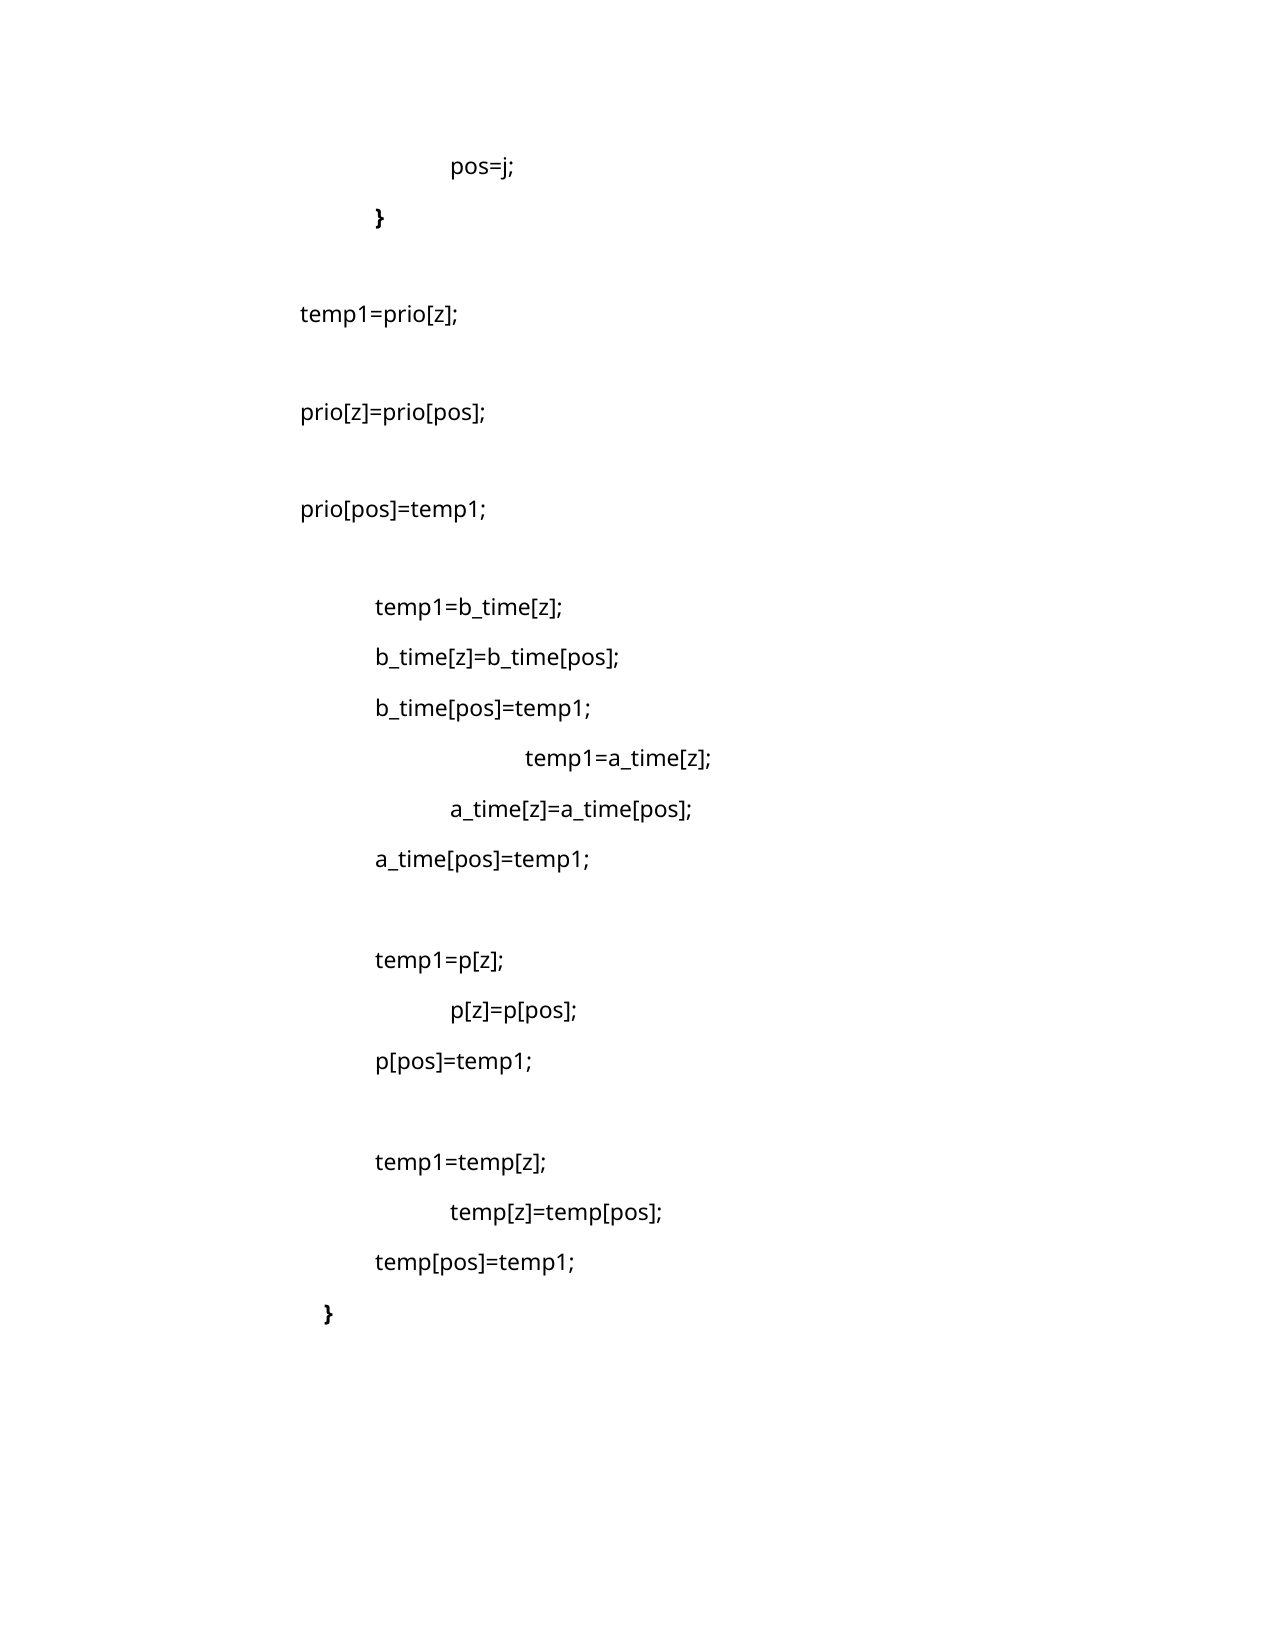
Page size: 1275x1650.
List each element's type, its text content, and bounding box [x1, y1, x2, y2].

text temp1=a_time[z]; [150, 742, 1125, 773]
text pos=j; [150, 150, 1125, 181]
text prio[pos]=temp1; [150, 493, 1125, 524]
text } [150, 200, 1125, 232]
text temp[z]=temp[pos]; [150, 1196, 1125, 1227]
text a_time[z]=a_time[pos]; [150, 792, 1125, 824]
text temp1=p[z]; [150, 944, 1125, 975]
text temp1=prio[z]; [150, 298, 1125, 329]
text } [150, 1297, 1125, 1328]
text prio[z]=prio[pos]; [150, 396, 1125, 427]
text p[pos]=temp1; [150, 1044, 1125, 1076]
text a_time[pos]=temp1; [150, 843, 1125, 874]
text temp1=b_time[z]; [150, 591, 1125, 622]
text b_time[pos]=temp1; [150, 692, 1125, 723]
text temp1=temp[z]; [150, 1145, 1125, 1177]
text b_time[z]=b_time[pos]; [150, 641, 1125, 672]
text p[z]=p[pos]; [150, 994, 1125, 1025]
text temp[pos]=temp1; [150, 1246, 1125, 1277]
